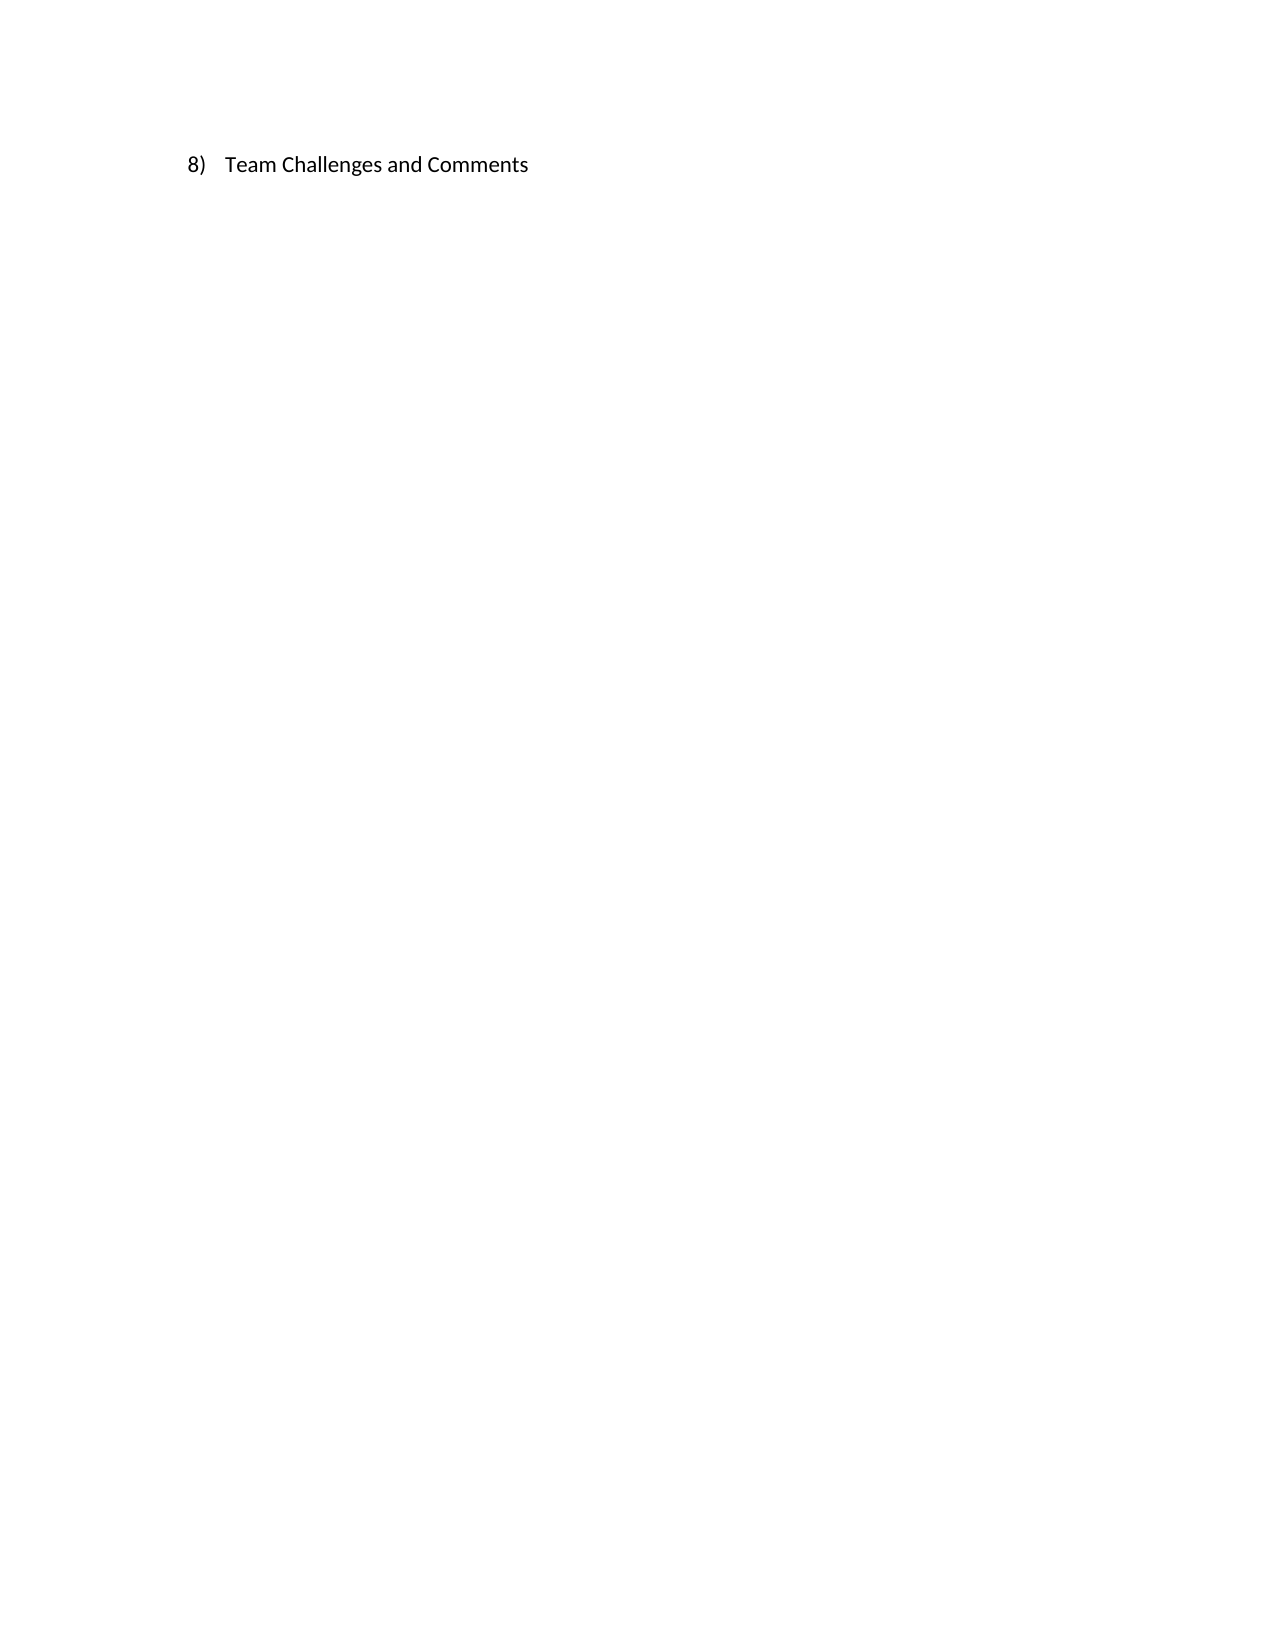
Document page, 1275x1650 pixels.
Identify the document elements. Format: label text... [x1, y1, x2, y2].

list Team Challenges and Comments [187, 150, 1076, 178]
